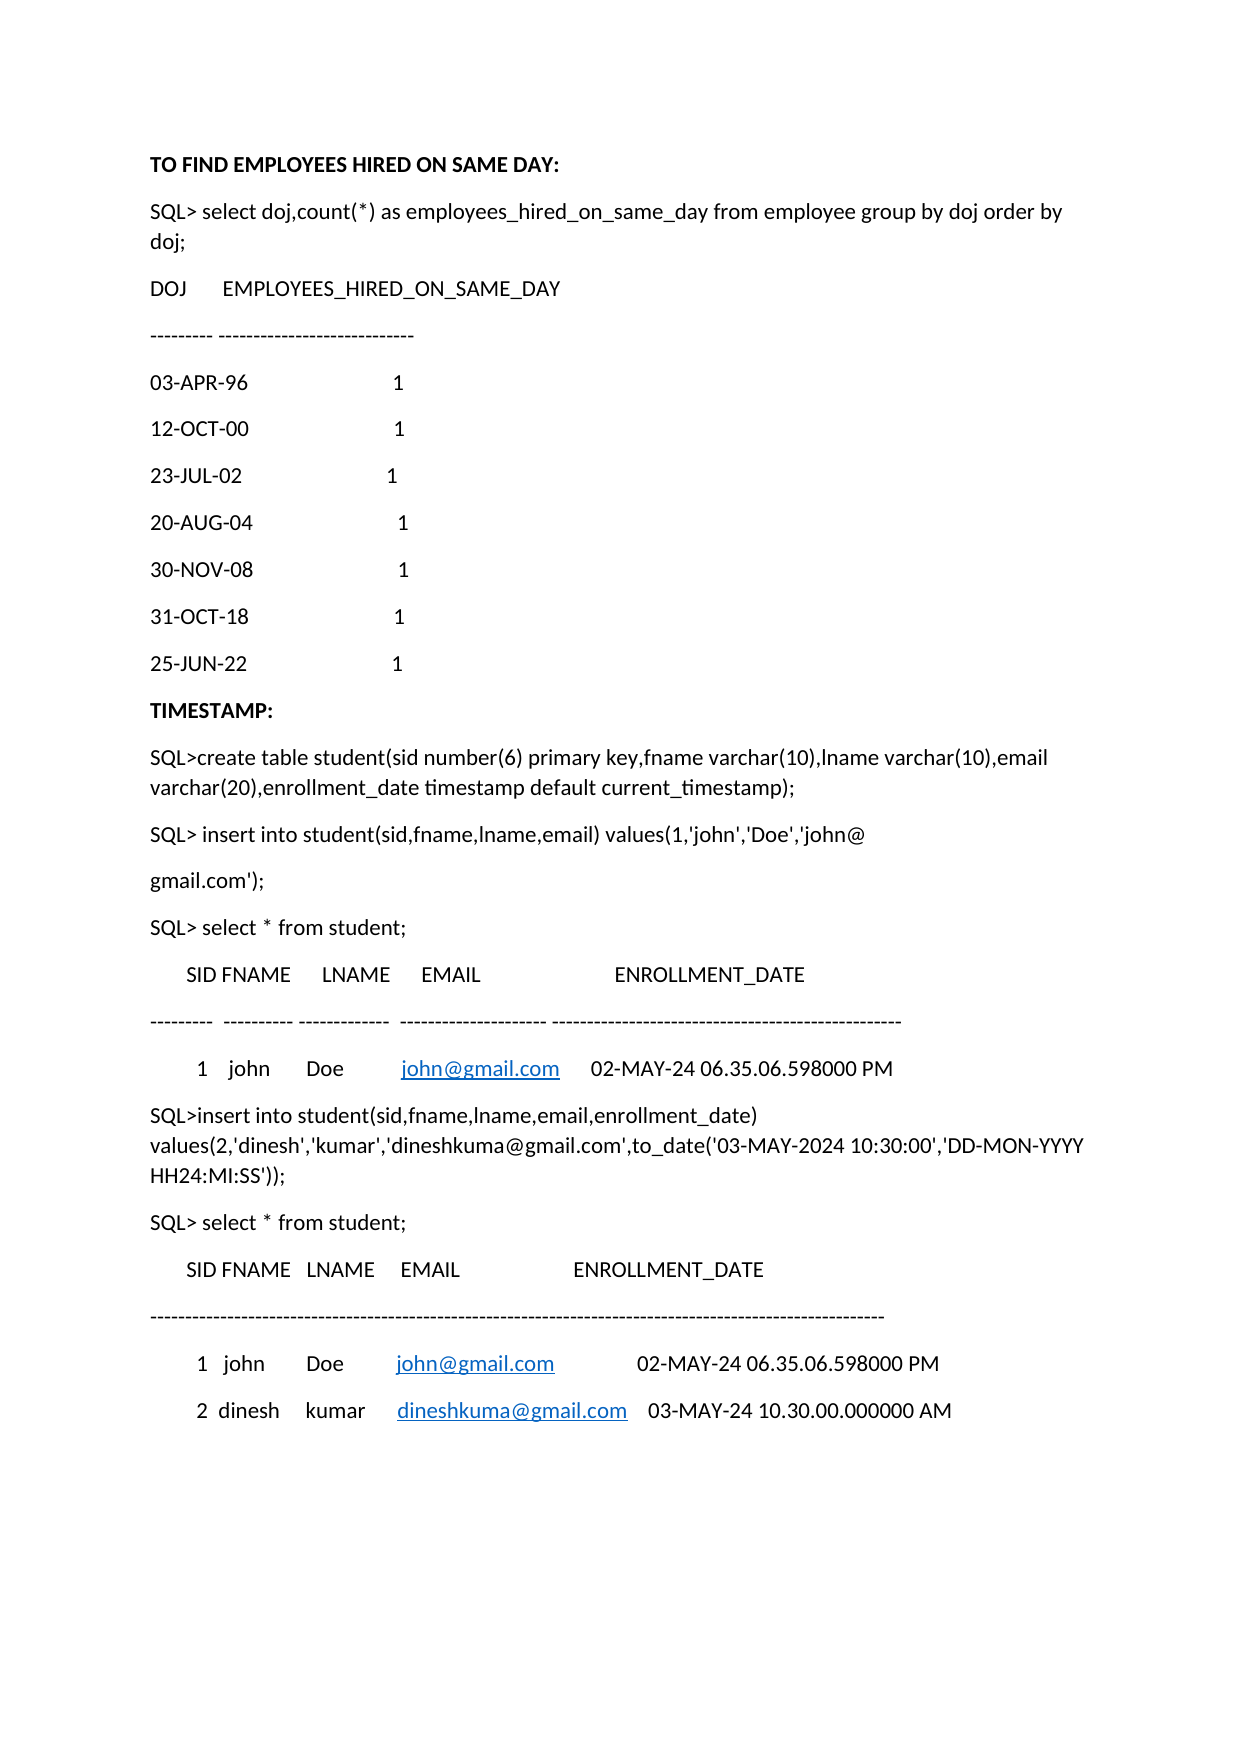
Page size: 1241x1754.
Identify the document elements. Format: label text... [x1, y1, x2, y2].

text 2 dinesh kumar dineshkuma@gmail.com 03-MAY-24 10.30.00.000000 AM [150, 1396, 1090, 1424]
text --------------------------------------------------------------------------------------------------------- [150, 1302, 1090, 1330]
text SQL> select doj,count(*) as employees_hired_on_same_day from employee group by doj order by doj; [150, 197, 1090, 255]
text 30-NOV-08 1 [150, 555, 1090, 583]
text --------- ---------------------------- [150, 321, 1090, 349]
text 23-JUL-02 1 [150, 461, 1090, 489]
text SID FNAME LNAME EMAIL ENROLLMENT_DATE [150, 960, 1090, 988]
text SQL> select * from student; [150, 1208, 1090, 1236]
text SID FNAME LNAME EMAIL ENROLLMENT_DATE [150, 1255, 1090, 1283]
text --------- ---------- ------------- --------------------- -------------------------------------------------- [150, 1007, 1090, 1035]
text TO FIND EMPLOYEES HIRED ON SAME DAY: [150, 150, 1090, 178]
text TIMESTAMP: [150, 696, 1090, 724]
text gmail.com'); [150, 867, 1090, 895]
text 1 john Doe john@gmail.com 02-MAY-24 06.35.06.598000 PM [150, 1349, 1090, 1377]
text DOJ EMPLOYEES_HIRED_ON_SAME_DAY [150, 274, 1090, 302]
text SQL>create table student(sid number(6) primary key,fname varchar(10),lname varchar(10),email varchar(20),enrollment_date timestamp default current_timestamp); [150, 743, 1090, 801]
text 03-APR-96 1 [150, 368, 1090, 396]
text 31-OCT-18 1 [150, 602, 1090, 630]
text SQL>insert into student(sid,fname,lname,email,enrollment_date) values(2,'dinesh','kumar','dineshkuma@gmail.com',to_date('03-MAY-2024 10:30:00','DD-MON-YYYY HH24:MI:SS')); [150, 1101, 1090, 1189]
text SQL> insert into student(sid,fname,lname,email) values(1,'john','Doe','john@ [150, 820, 1090, 848]
text 25-JUN-22 1 [150, 649, 1090, 677]
text SQL> select * from student; [150, 913, 1090, 942]
text 1 john Doe john@gmail.com 02-MAY-24 06.35.06.598000 PM [150, 1054, 1090, 1082]
text 20-AUG-04 1 [150, 508, 1090, 536]
text 12-OCT-00 1 [150, 414, 1090, 443]
